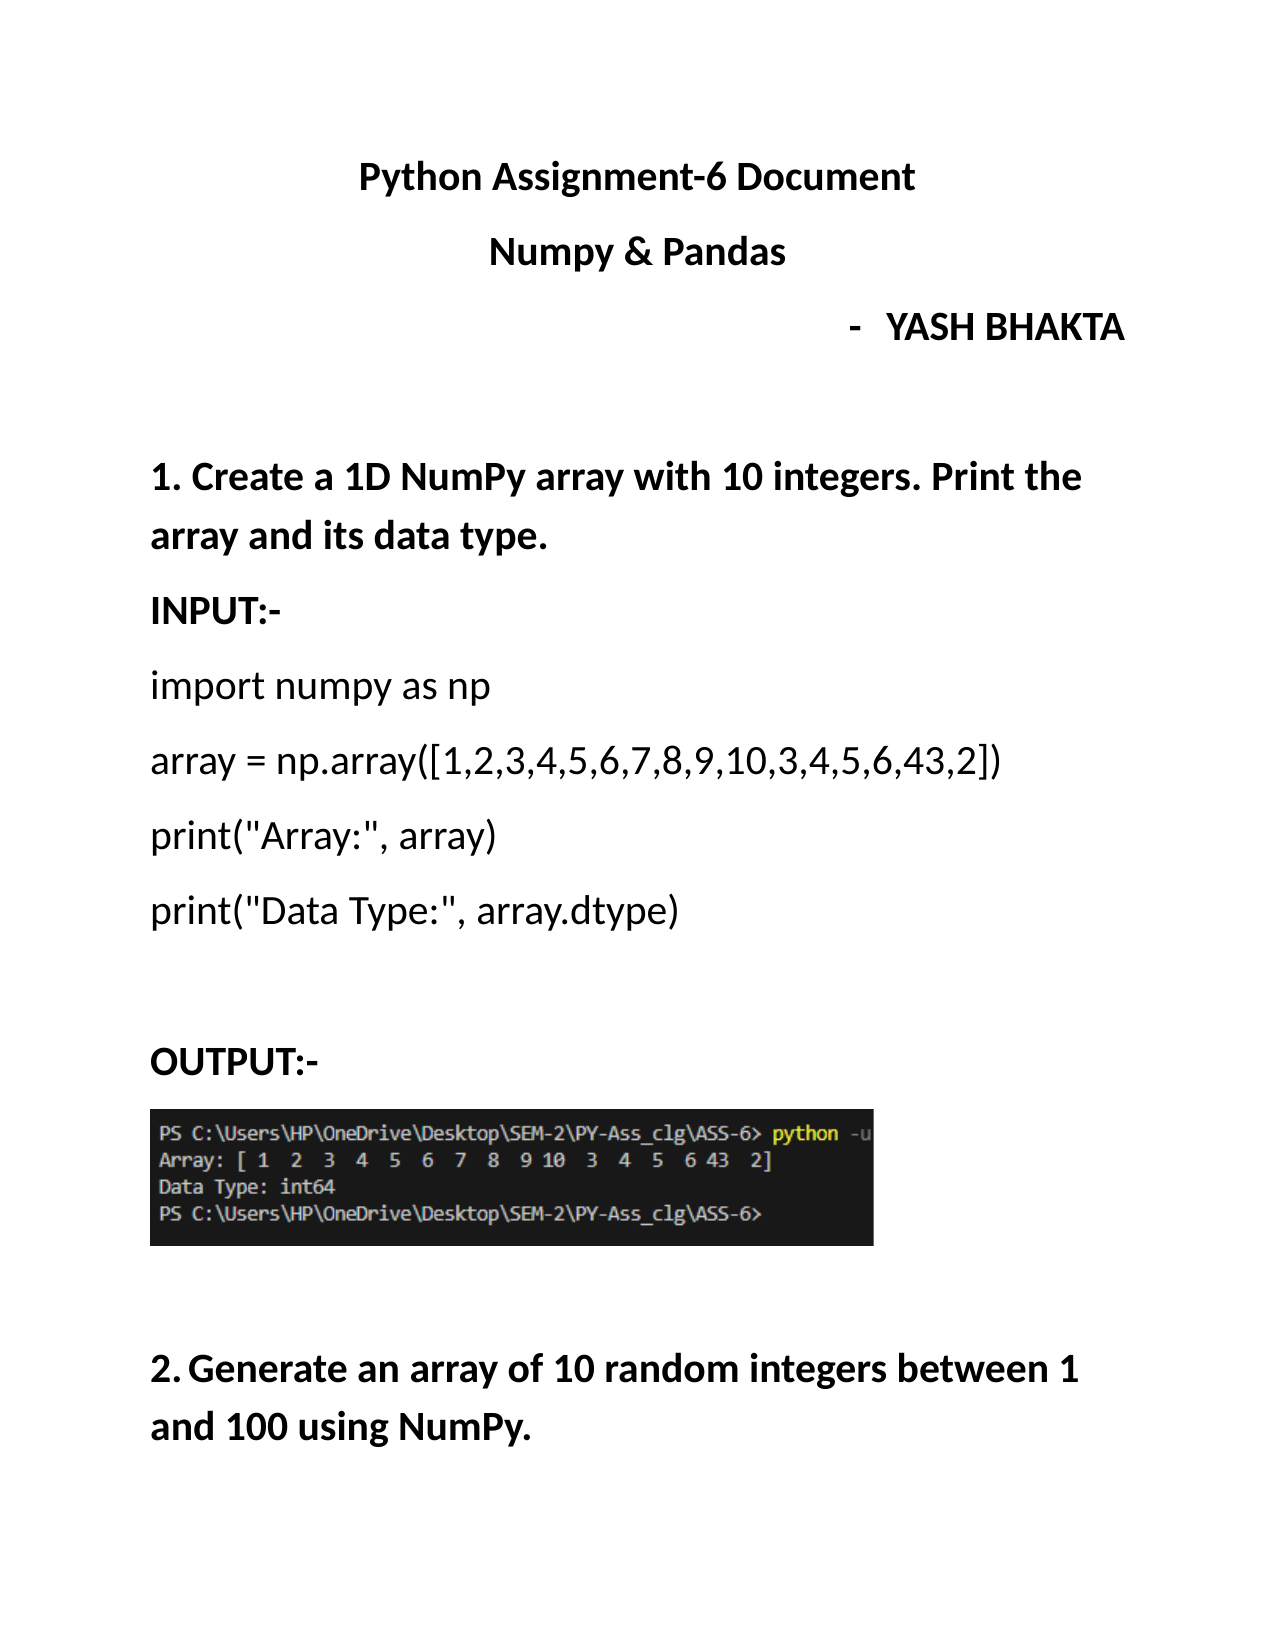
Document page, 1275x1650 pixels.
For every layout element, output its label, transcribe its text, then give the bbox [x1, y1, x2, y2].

text INPUT:- [150, 584, 1125, 635]
text import numpy as np [150, 659, 1125, 710]
text print("Array:", array) [150, 809, 1125, 860]
text OUTPUT:- [150, 1034, 1125, 1085]
picture [150, 1109, 874, 1246]
text array = np.array([1,2,3,4,5,6,7,8,9,10,3,4,5,6,43,2]) [150, 734, 1125, 785]
text 1. Create a 1D NumPy array with 10 integers. Print the array and its data type. [150, 450, 1125, 560]
list YASH BHAKTA [187, 300, 1125, 351]
text 2. Generate an array of 10 random integers between 1 and 100 using NumPy. [150, 1342, 1125, 1451]
text print("Data Type:", array.dtype) [150, 884, 1125, 935]
text Python Assignment-6 Document [150, 150, 1125, 201]
text Numpy & Pandas [150, 225, 1125, 276]
